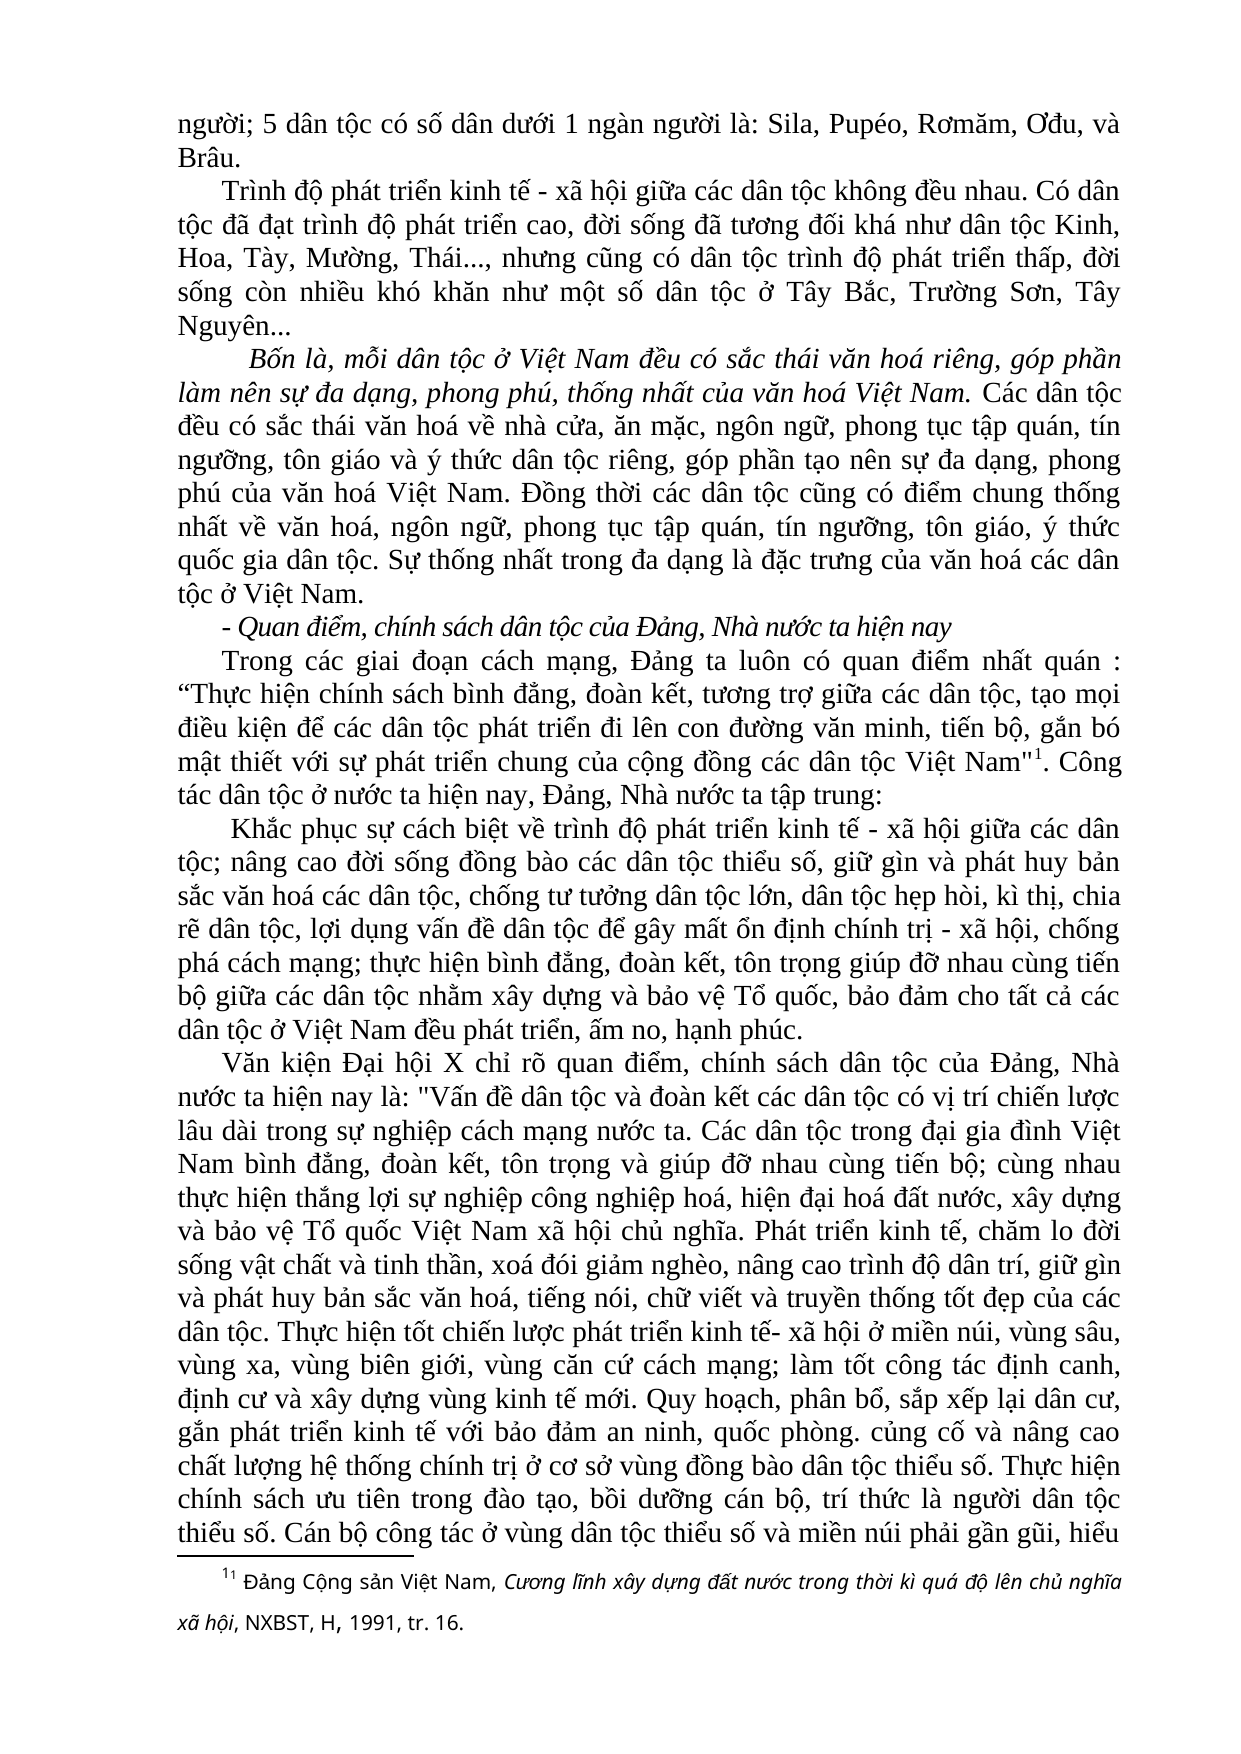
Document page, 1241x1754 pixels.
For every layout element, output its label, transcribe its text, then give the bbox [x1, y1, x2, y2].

text Bốn là, mỗi dân tộc ở Việt Nam đều có sắc thái văn hoá riêng, góp phần làm nên sự đa dạng, phong phú, thống nhất của văn hoá Việt Nam. Các dân tộc đều có sắc thái văn hoá về nhà cửa, ăn mặc, ngôn ngữ, phong tục tập quán, tín ngưỡng, tôn giáo và ý thức dân tộc riêng, góp phần tạo nên sự đa dạng, phong phú của văn hoá Việt Nam. Đồng thời các dân tộc cũng có điểm chung thống nhất về văn hoá, ngôn ngữ, phong tục tập quán, tín ngưỡng, tôn giáo, ý thức quốc gia dân tộc. Sự thống nhất trong đa dạng là đặc trưng của văn hoá các dân tộc ở Việt Nam. [177, 341, 1122, 609]
text - Quan điểm, chính sách dân tộc của Đảng, Nhà nước ta hiện nay [177, 609, 1122, 643]
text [177, 106, 1122, 173]
text Trình độ phát triển kinh tế - xã hội giữa các dân tộc không đều nhau. Có dân tộc đã đạt trình độ phát triển cao, đời sống đã tương đối khá như dân tộc Kinh, Hoa, Tày, Mường, Thái..., nhưng cũng có dân tộc trình độ phát triển thấp, đời sống còn nhiều khó khăn như một số dân tộc ở Tây Bắc, Trường Sơn, Tây Nguyên... [177, 173, 1122, 341]
text Khắc phục sự cách biệt về trình độ phát triển kinh tế - xã hội giữa các dân tộc; nâng cao đời sống đồng bào các dân tộc thiểu số, giữ gìn và phát huy bản sắc văn hoá các dân tộc, chống tư tưởng dân tộc lớn, dân tộc hẹp hòi, kì thị, chia rẽ dân tộc, lợi dụng vấn đề dân tộc để gây mất ổn định chính trị - xã hội, chống phá cách mạng; thực hiện bình đẳng, đoàn kết, tôn trọng giúp đỡ nhau cùng tiến bộ giữa các dân tộc nhằm xây dựng và bảo vệ Tổ quốc, bảo đảm cho tất cả các dân tộc ở Việt Nam đều phát triển, ấm no, hạnh phúc. [177, 811, 1122, 1046]
text Trong các giai đoạn cách mạng, Đảng ta luôn có quan điểm nhất quán : “Thực hiện chính sách bình đẳng, đoàn kết, tương trợ giữa các dân tộc, tạo mọi điều kiện để các dân tộc phát triển đi lên con đường văn minh, tiến bộ, gắn bó mật thiết với sự phát triển chung của cộng đồng các dân tộc Việt Nam"1. Công tác dân tộc ở nước ta hiện nay, Đảng, Nhà nước ta tập trung: [177, 643, 1122, 811]
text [177, 1046, 1122, 1549]
